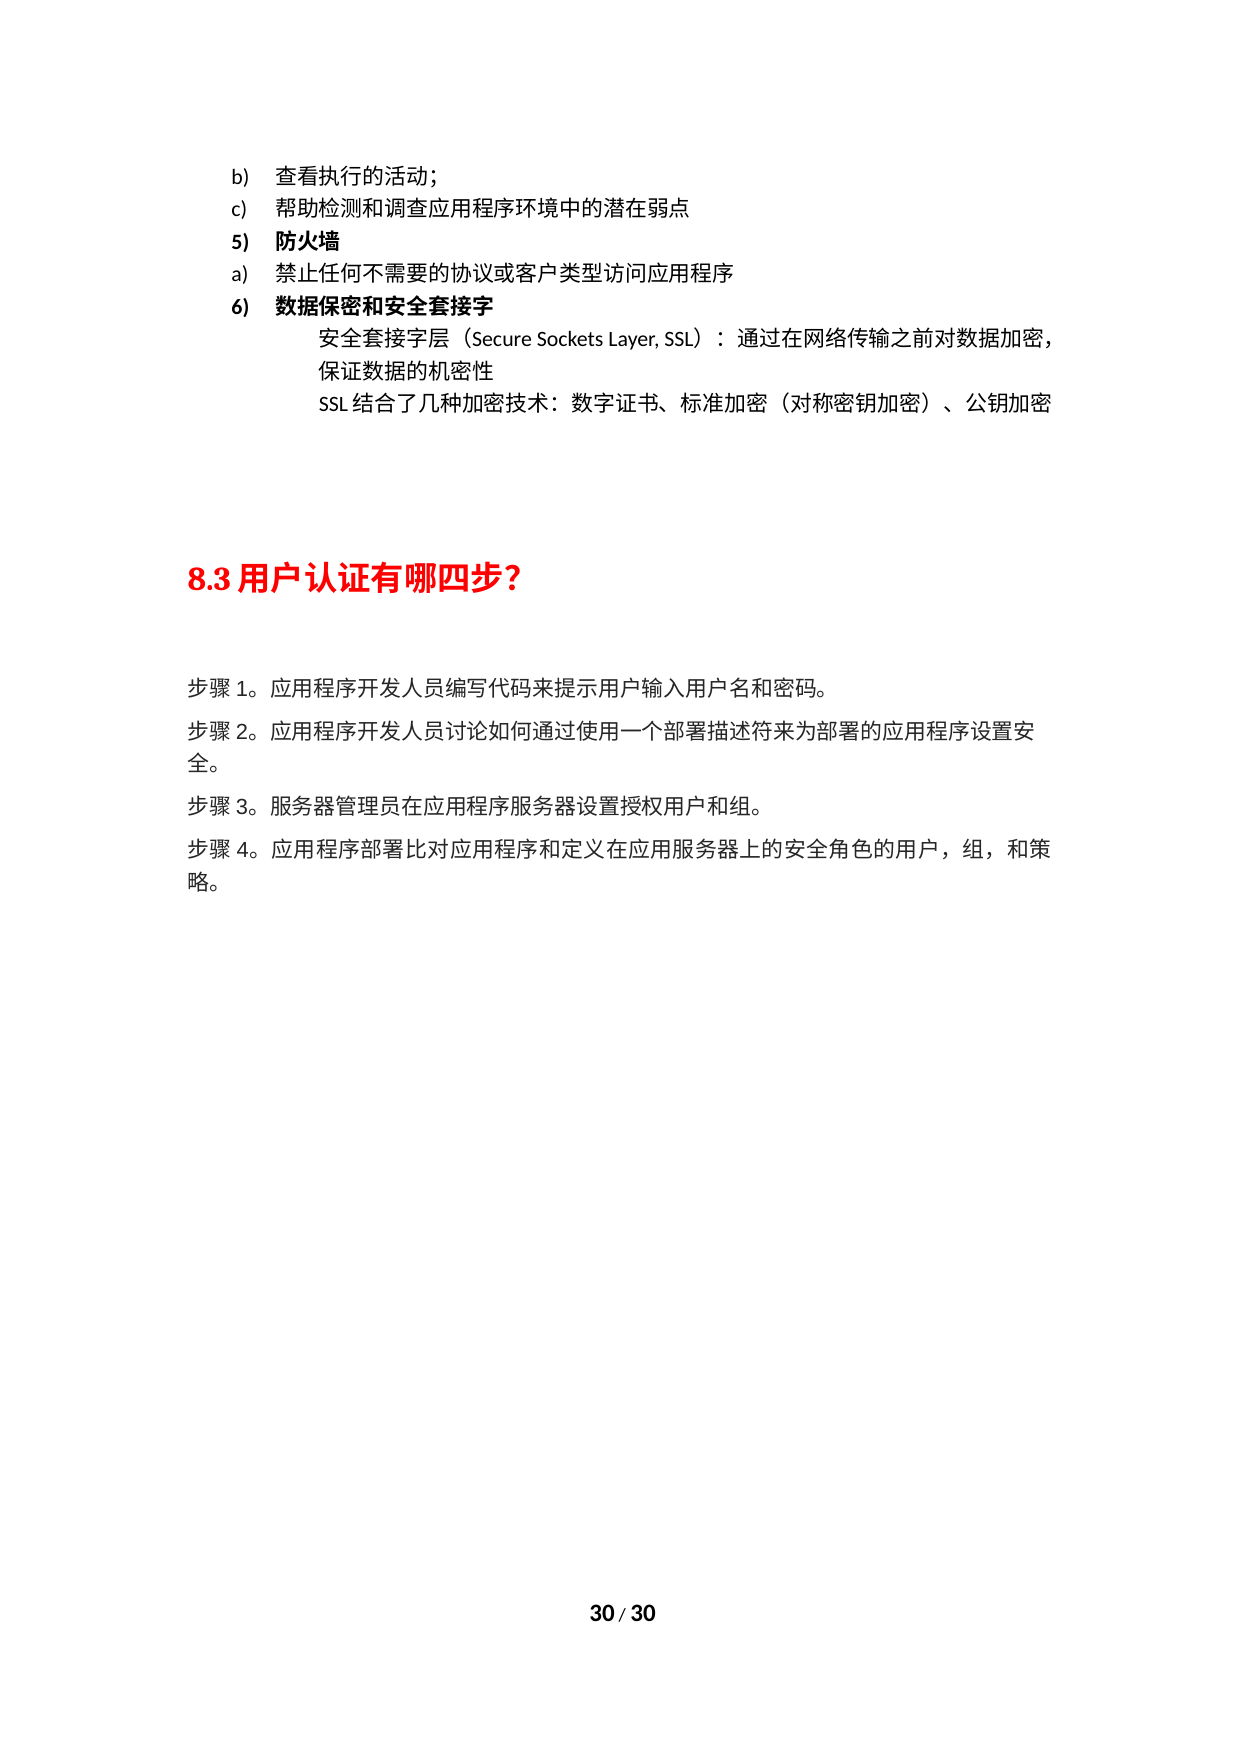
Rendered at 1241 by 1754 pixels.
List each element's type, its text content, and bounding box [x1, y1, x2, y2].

list 防火墙 [231, 223, 1053, 256]
list 查看执行的活动； [187, 158, 1053, 191]
text 步骤2。应用程序开发人员讨论如何通过使用一个部署描述符来为部署的应用程序设置安全。 [187, 713, 1053, 778]
list SSL结合了几种加密技术：数字证书、标准加密（对称密钥加密）、公钥加密 [319, 386, 1053, 418]
text 步骤3。服务器管理员在应用程序服务器设置授权用户和组。 [187, 789, 1053, 821]
subtitle 8.3用户认证有哪四步？ [187, 543, 1053, 608]
list 禁止任何不需要的协议或客户类型访问应用程序 [187, 256, 1053, 288]
list 数据保密和安全套接字 [231, 288, 1053, 321]
text 步骤4。应用程序部署比对应用程序和定义在应用服务器上的安全角色的用户，组，和策略。 [187, 832, 1053, 897]
list 帮助检测和调查应用程序环境中的潜在弱点 [187, 191, 1053, 223]
text 步骤1。应用程序开发人员编写代码来提示用户输入用户名和密码。 [187, 670, 1053, 703]
list 安全套接字层（Secure Sockets Layer, SSL）：通过在网络传输之前对数据加密，保证数据的机密性 [319, 321, 1053, 386]
